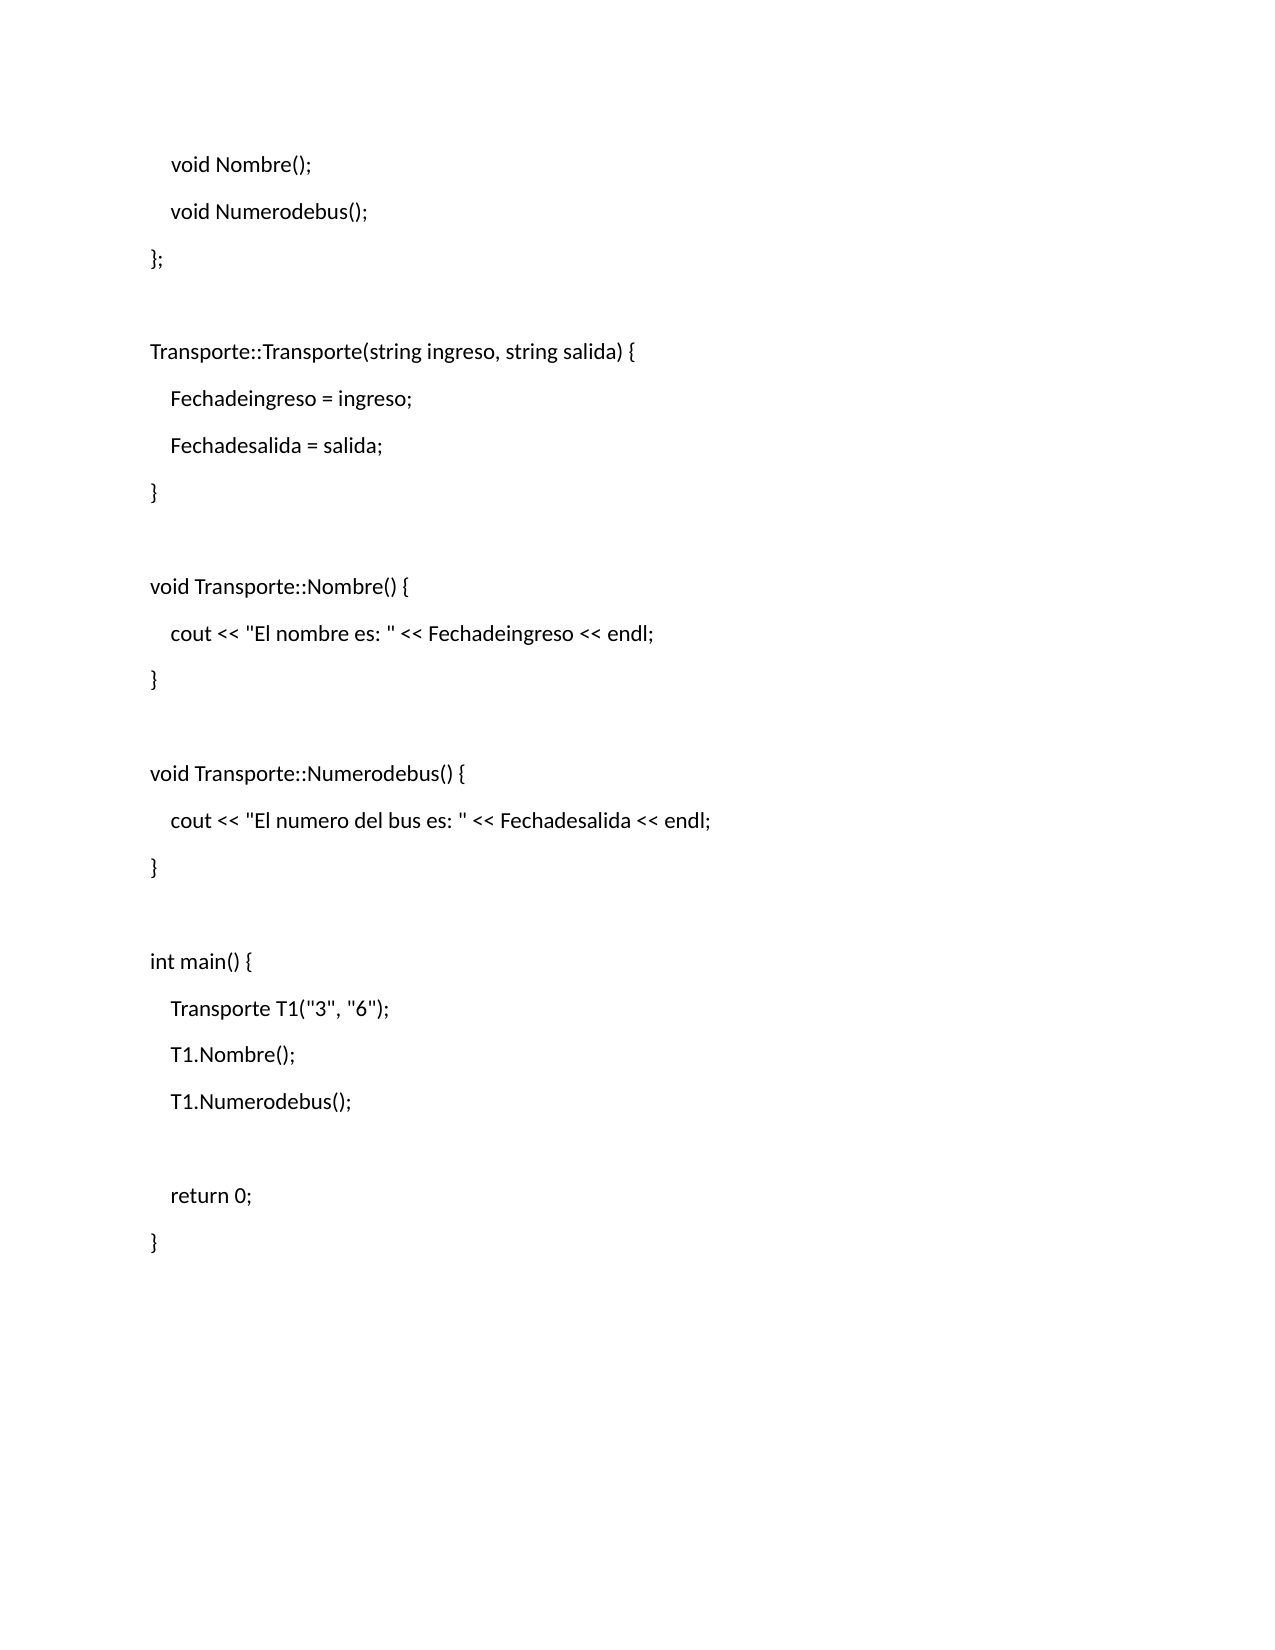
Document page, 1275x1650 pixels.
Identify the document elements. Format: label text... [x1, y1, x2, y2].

text } [150, 666, 1125, 694]
text void Nombre(); [150, 150, 1125, 178]
text void Transporte::Nombre() { [150, 572, 1125, 600]
text Fechadeingreso = ingreso; [150, 384, 1125, 412]
text }; [150, 244, 1125, 272]
text } [150, 1228, 1125, 1256]
text T1.Numerodebus(); [150, 1087, 1125, 1116]
text return 0; [150, 1181, 1125, 1209]
text void Numerodebus(); [150, 197, 1125, 225]
text Fechadesalida = salida; [150, 431, 1125, 459]
text } [150, 853, 1125, 881]
text int main() { [150, 947, 1125, 975]
text void Transporte::Numerodebus() { [150, 759, 1125, 787]
text cout << "El nombre es: " << Fechadeingreso << endl; [150, 619, 1125, 647]
text Transporte T1("3", "6"); [150, 994, 1125, 1022]
text Transporte::Transporte(string ingreso, string salida) { [150, 337, 1125, 366]
text cout << "El numero del bus es: " << Fechadesalida << endl; [150, 806, 1125, 834]
text T1.Nombre(); [150, 1041, 1125, 1069]
text } [150, 478, 1125, 506]
